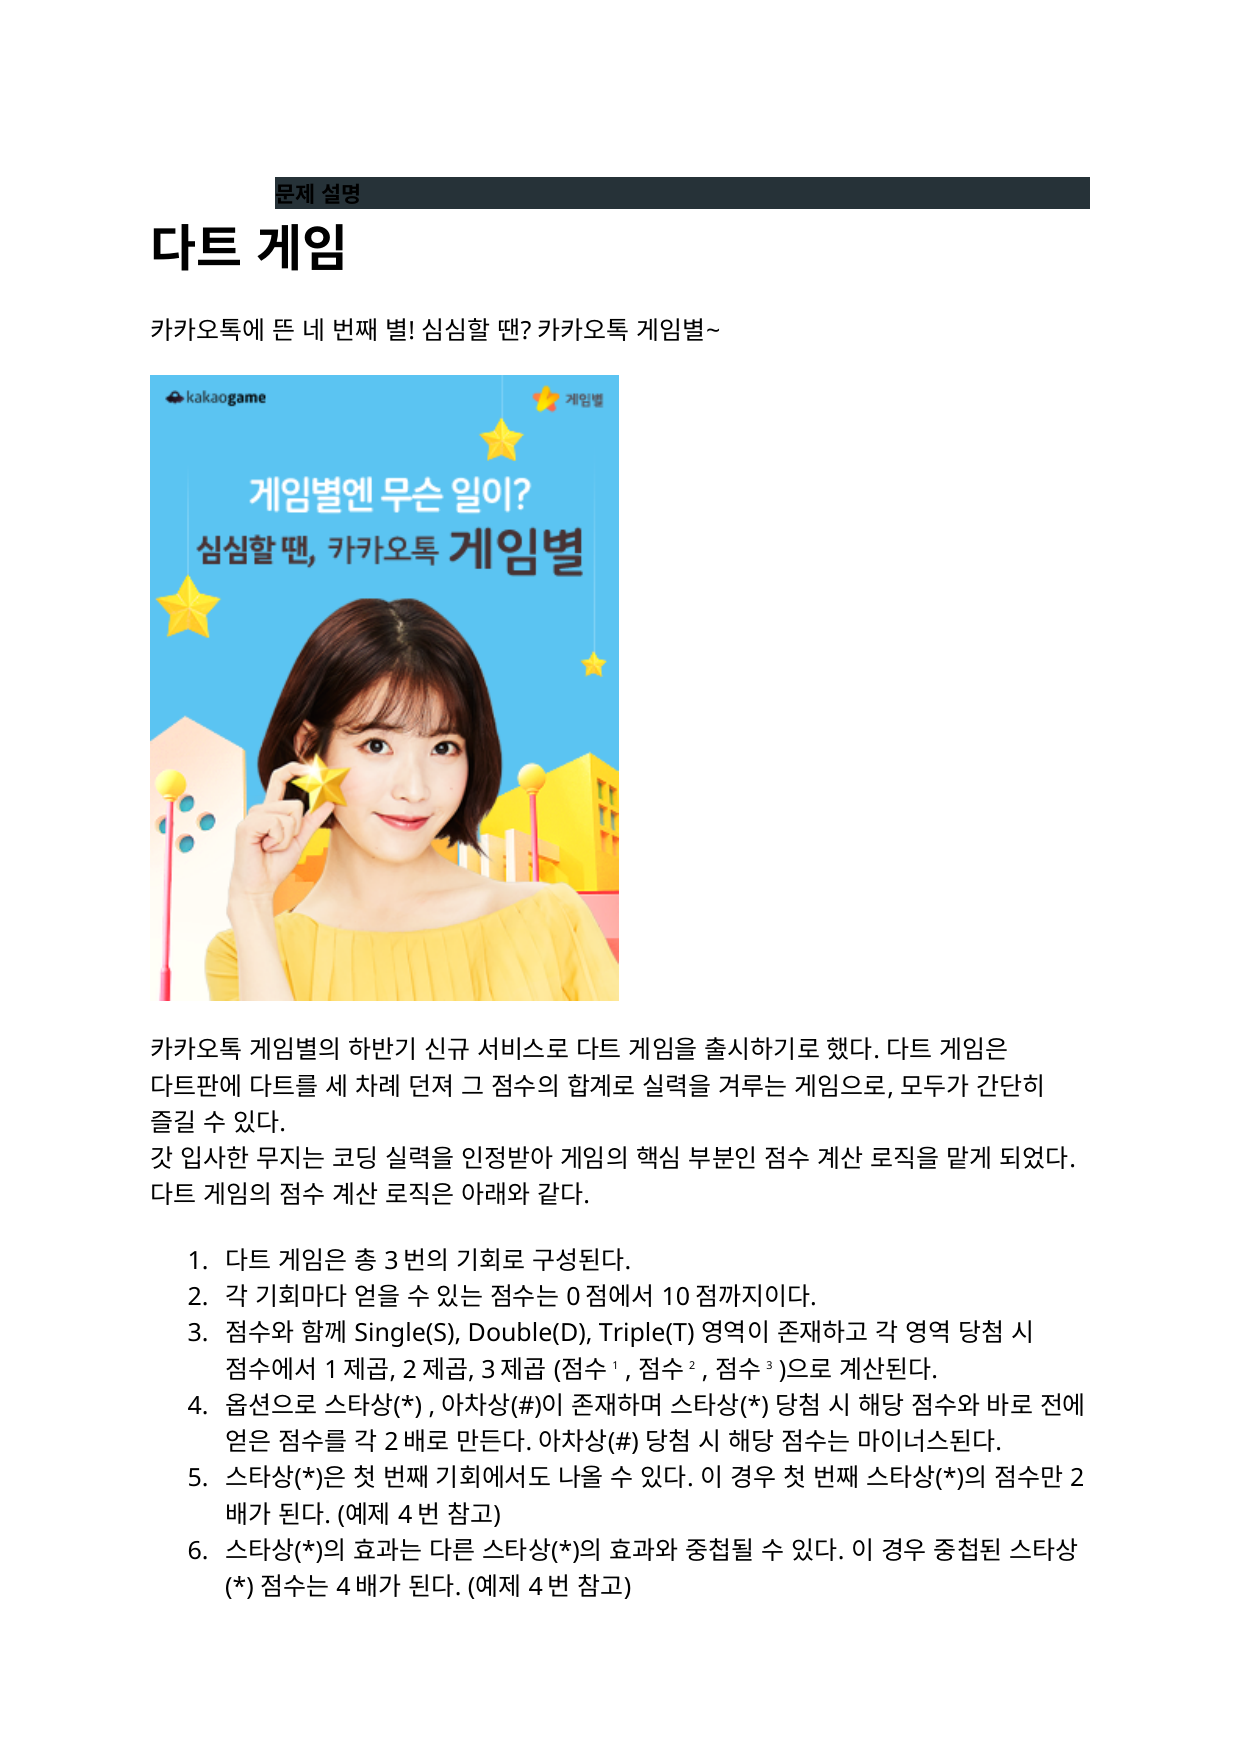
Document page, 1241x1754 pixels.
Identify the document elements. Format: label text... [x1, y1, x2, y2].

text 다트 게임 [150, 209, 1090, 281]
list 스타상(*)은 첫 번째 기회에서도 나올 수 있다. 이 경우 첫 번째 스타상(*)의 점수만 2배가 된다. (예제 4번 참고) [187, 1458, 1090, 1530]
text 카카오톡에 뜬 네 번째 별! 심심할 땐? 카카오톡 게임별~ [150, 310, 1090, 347]
list 다트 게임은 총 3번의 기회로 구성된다. [187, 1240, 1090, 1277]
text 카카오톡 게임별의 하반기 신규 서비스로 다트 게임을 출시하기로 했다. 다트 게임은 다트판에 다트를 세 차례 던져 그 점수의 합계로 실력을 겨루는 게임으로, 모두가 간단히 즐길 수 있다. 갓 입사한 무지는 코딩 실력을 인정받아 게임의 핵심 부분인 점수 계산 로직을 맡게 되었다. 다트 게임의 점수 계산 로직은 아래와 같다. [150, 1030, 1090, 1211]
list 스타상(*)의 효과는 다른 스타상(*)의 효과와 중첩될 수 있다. 이 경우 중첩된 스타상(*) 점수는 4배가 된다. (예제 4번 참고) [187, 1530, 1090, 1603]
list 점수와 함께 Single(S), Double(D), Triple(T) 영역이 존재하고 각 영역 당첨 시 점수에서 1제곱, 2제곱, 3제곱 (점수1 , 점수2 , 점수3 )으로 계산된다. [187, 1313, 1090, 1385]
text 문제 설명 [275, 177, 1090, 209]
list 옵션으로 스타상(*) , 아차상(#)이 존재하며 스타상(*) 당첨 시 해당 점수와 바로 전에 얻은 점수를 각 2배로 만든다. 아차상(#) 당첨 시 해당 점수는 마이너스된다. [187, 1385, 1090, 1458]
picture [150, 375, 619, 1001]
list 각 기회마다 얻을 수 있는 점수는 0점에서 10점까지이다. [187, 1277, 1090, 1313]
